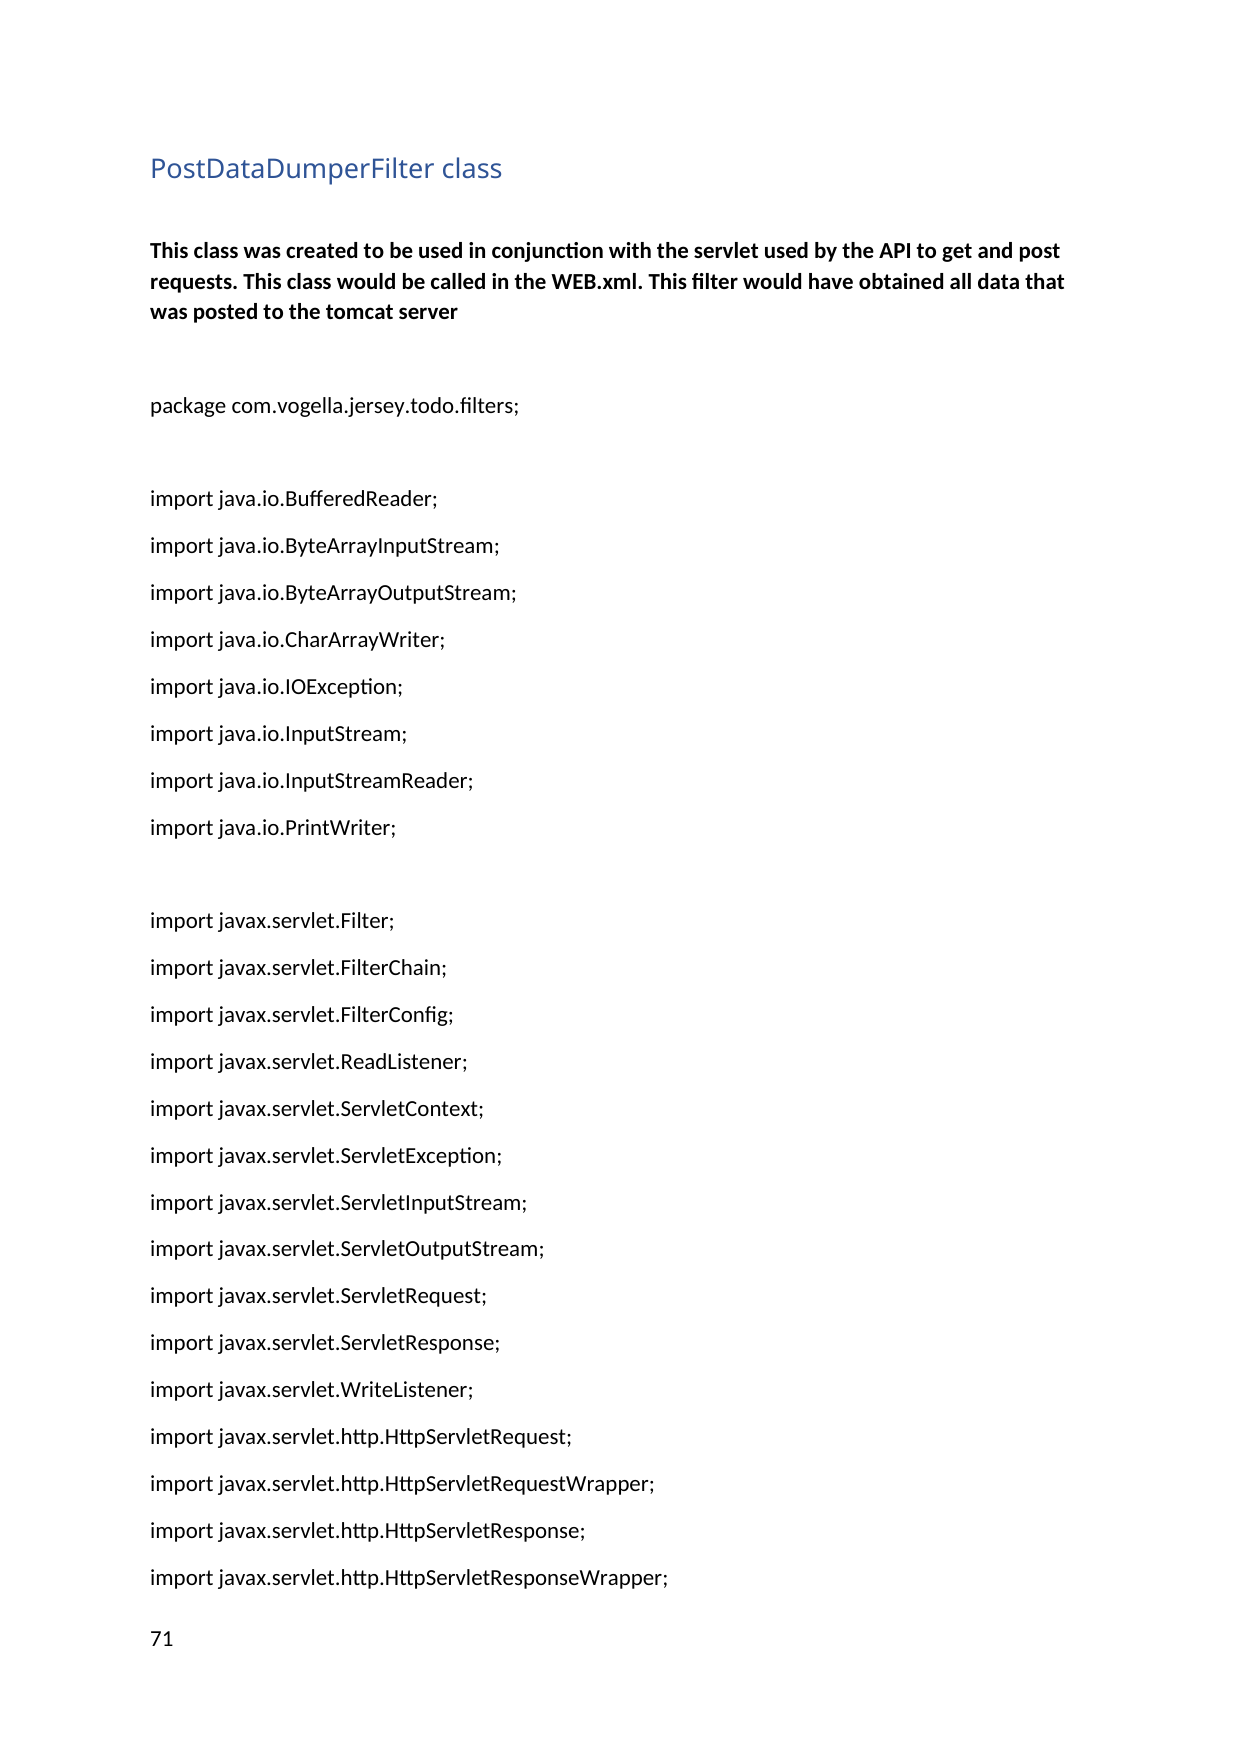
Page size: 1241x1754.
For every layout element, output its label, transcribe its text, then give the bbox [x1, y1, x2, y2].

text import javax.servlet.Filter; [150, 906, 1090, 934]
text import java.io.PrintWriter; [150, 813, 1090, 841]
text import javax.servlet.WriteListener; [150, 1375, 1090, 1403]
text import java.io.BufferedReader; [150, 484, 1090, 513]
text import javax.servlet.FilterConfig; [150, 1000, 1090, 1028]
text import java.io.ByteArrayInputStream; [150, 531, 1090, 559]
text import javax.servlet.ServletInputStream; [150, 1188, 1090, 1216]
text import java.io.CharArrayWriter; [150, 625, 1090, 653]
text import javax.servlet.ServletOutputStream; [150, 1234, 1090, 1263]
text import javax.servlet.ServletRequest; [150, 1281, 1090, 1309]
text import javax.servlet.http.HttpServletResponse; [150, 1516, 1090, 1544]
text import javax.servlet.http.HttpServletRequestWrapper; [150, 1469, 1090, 1497]
text import java.io.ByteArrayOutputStream; [150, 578, 1090, 606]
text import javax.servlet.http.HttpServletResponseWrapper; [150, 1563, 1090, 1591]
text import javax.servlet.http.HttpServletRequest; [150, 1422, 1090, 1450]
text import javax.servlet.ServletException; [150, 1141, 1090, 1169]
text import java.io.IOException; [150, 672, 1090, 700]
text This class was created to be used in conjunction with the servlet used by the API to get and post requests. This class would be called in the WEB.xml. This filter would have obtained all data that was posted to the tomcat server [150, 237, 1090, 325]
text import java.io.InputStreamReader; [150, 766, 1090, 794]
subtitle PostDataDumperFilter class [150, 150, 1090, 187]
text import javax.servlet.ServletResponse; [150, 1328, 1090, 1356]
text import javax.servlet.ServletContext; [150, 1094, 1090, 1122]
text import javax.servlet.FilterChain; [150, 953, 1090, 981]
text import javax.servlet.ReadListener; [150, 1047, 1090, 1075]
text package com.vogella.jersey.todo.filters; [150, 391, 1090, 419]
text import java.io.InputStream; [150, 719, 1090, 747]
